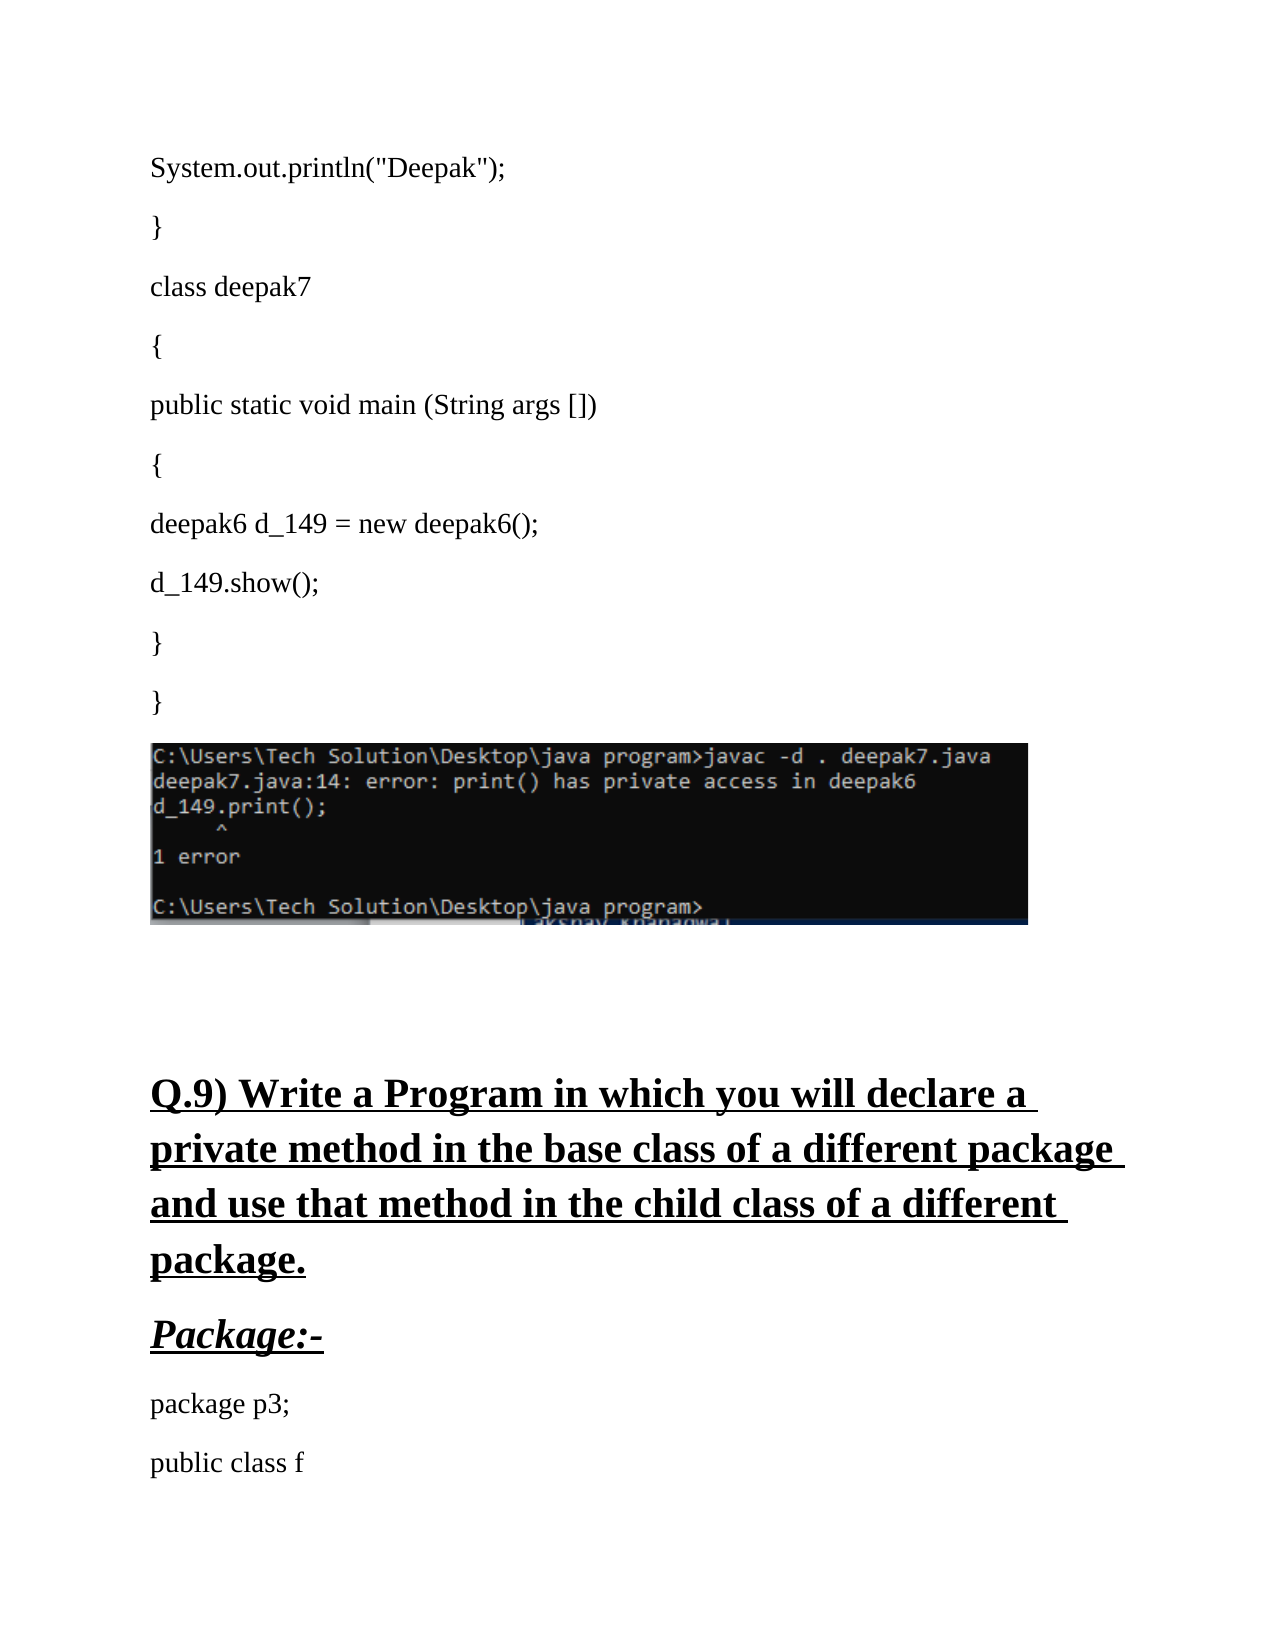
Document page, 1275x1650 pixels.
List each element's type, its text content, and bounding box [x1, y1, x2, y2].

text public static void main (String args []) [150, 387, 1125, 421]
text System.out.println("Deepak"); [150, 150, 1125, 183]
text } [150, 625, 1125, 658]
text Q.9) Write a Program in which you will declare a private method in the base class of a different package and use that method in the child class of a different package. [150, 1069, 1125, 1165]
text Q.9) Write a Program in which you will declare a private method in the base class of a different package and use that method in the child class of a different package. [150, 1168, 1125, 1282]
text d_149.show(); [150, 566, 1125, 599]
text { [150, 328, 1125, 362]
text } [150, 684, 1125, 718]
text } [150, 209, 1125, 243]
picture [150, 743, 1029, 925]
text class deepak7 [150, 269, 1125, 302]
text public class f [150, 1445, 1125, 1479]
text deepak6 d_149 = new deepak6(); [150, 506, 1125, 540]
text Package:- [150, 1310, 1125, 1358]
text { [150, 447, 1125, 480]
text package p3; [150, 1386, 1125, 1419]
